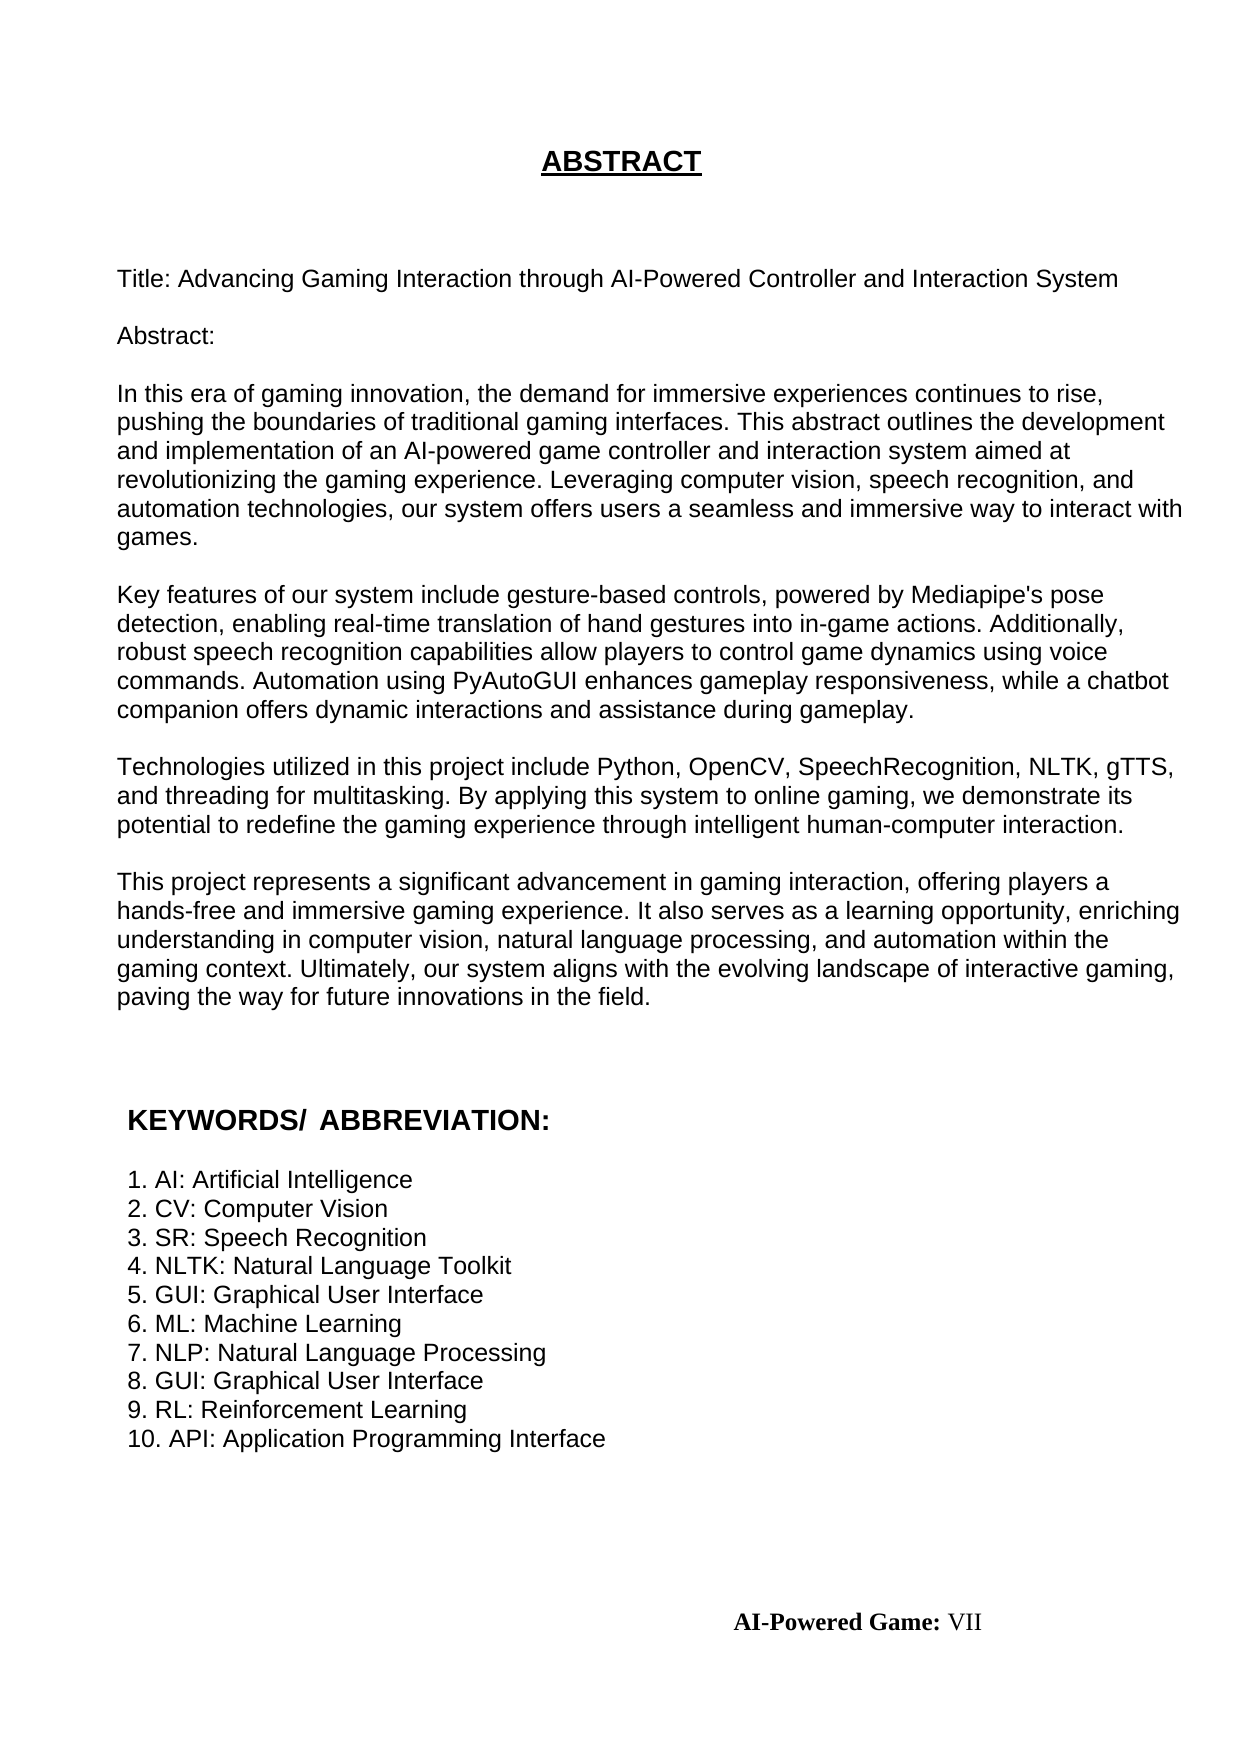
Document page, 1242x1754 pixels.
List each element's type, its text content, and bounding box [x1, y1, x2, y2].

text Abstract: [117, 321, 1189, 350]
text 5. GUI: Graphical User Interface [127, 1280, 1114, 1309]
text KEYWORDS/ ABBREVIATION: [127, 1103, 1114, 1136]
text Key features of our system include gesture-based controls, powered by Mediapipe's pose detection, enabling real-time translation of hand gestures into in-game actions. Additionally, robust speech recognition capabilities allow players to control game dynamics using voice commands. Automation using PyAutoGUI enhances gameplay responsiveness, while a chatbot companion offers dynamic interactions and assistance during gameplay. [117, 580, 1189, 723]
text 1. AI: Artificial Intelligence [127, 1165, 1114, 1194]
text 10. API: Application Programming Interface [127, 1424, 1114, 1453]
text Title: Advancing Gaming Interaction through AI-Powered Controller and Interaction System [117, 263, 1189, 292]
text 8. GUI: Graphical User Interface [127, 1366, 1114, 1395]
text 9. RL: Reinforcement Learning [127, 1395, 1114, 1424]
text 3. SR: Speech Recognition [127, 1223, 1114, 1251]
text 2. CV: Computer Vision [127, 1194, 1114, 1223]
text In this era of gaming innovation, the demand for immersive experiences continues to rise, pushing the boundaries of traditional gaming interfaces. This abstract outlines the development and implementation of an AI-powered game controller and interaction system aimed at revolutionizing the gaming experience. Leveraging computer vision, speech recognition, and automation technologies, our system offers users a seamless and immersive way to interact with games. [117, 378, 1189, 551]
text This project represents a significant advancement in gaming interaction, offering players a hands-free and immersive gaming experience. It also serves as a learning opportunity, enriching understanding in computer vision, natural language processing, and automation within the gaming context. Ultimately, our system aligns with the evolving landscape of interactive gaming, paving the way for future innovations in the field. [117, 867, 1189, 1011]
text 6. ML: Machine Learning [127, 1309, 1114, 1338]
text 7. NLP: Natural Language Processing [127, 1338, 1114, 1366]
text ABSTRACT [117, 144, 1126, 177]
text 4. NLTK: Natural Language Toolkit [127, 1251, 1114, 1280]
text Technologies utilized in this project include Python, OpenCV, SpeechRecognition, NLTK, gTTS, and threading for multitasking. By applying this system to online gaming, we demonstrate its potential to redefine the gaming experience through intelligent human-computer interaction. [117, 752, 1189, 838]
